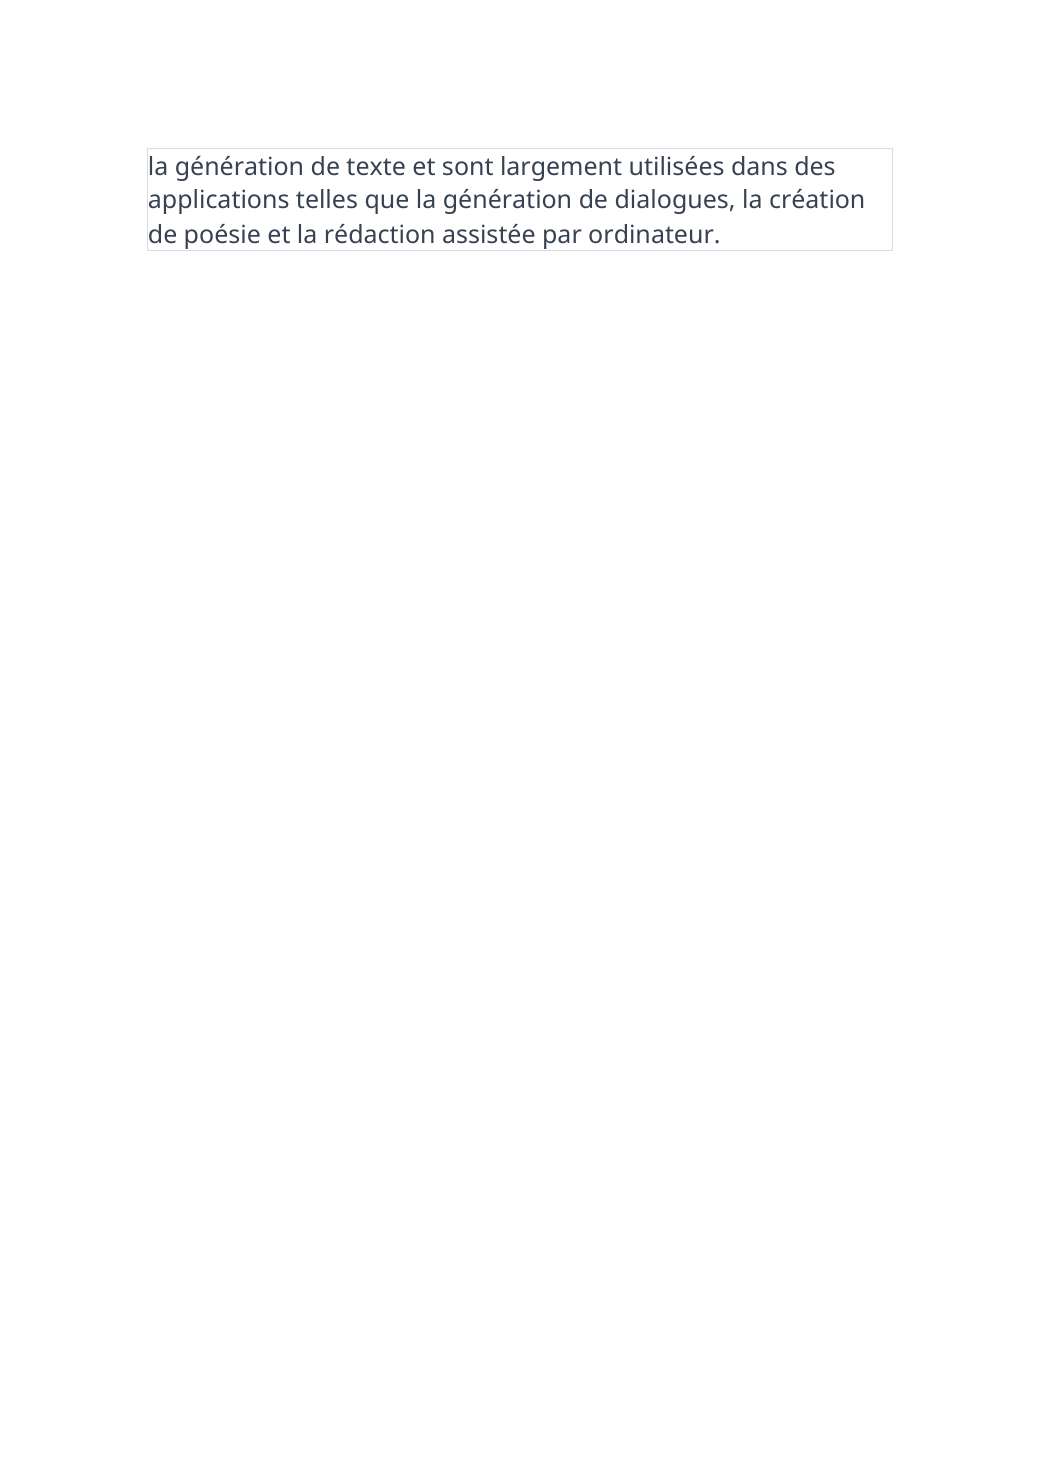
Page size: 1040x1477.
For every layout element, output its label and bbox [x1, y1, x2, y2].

text [148, 149, 892, 250]
